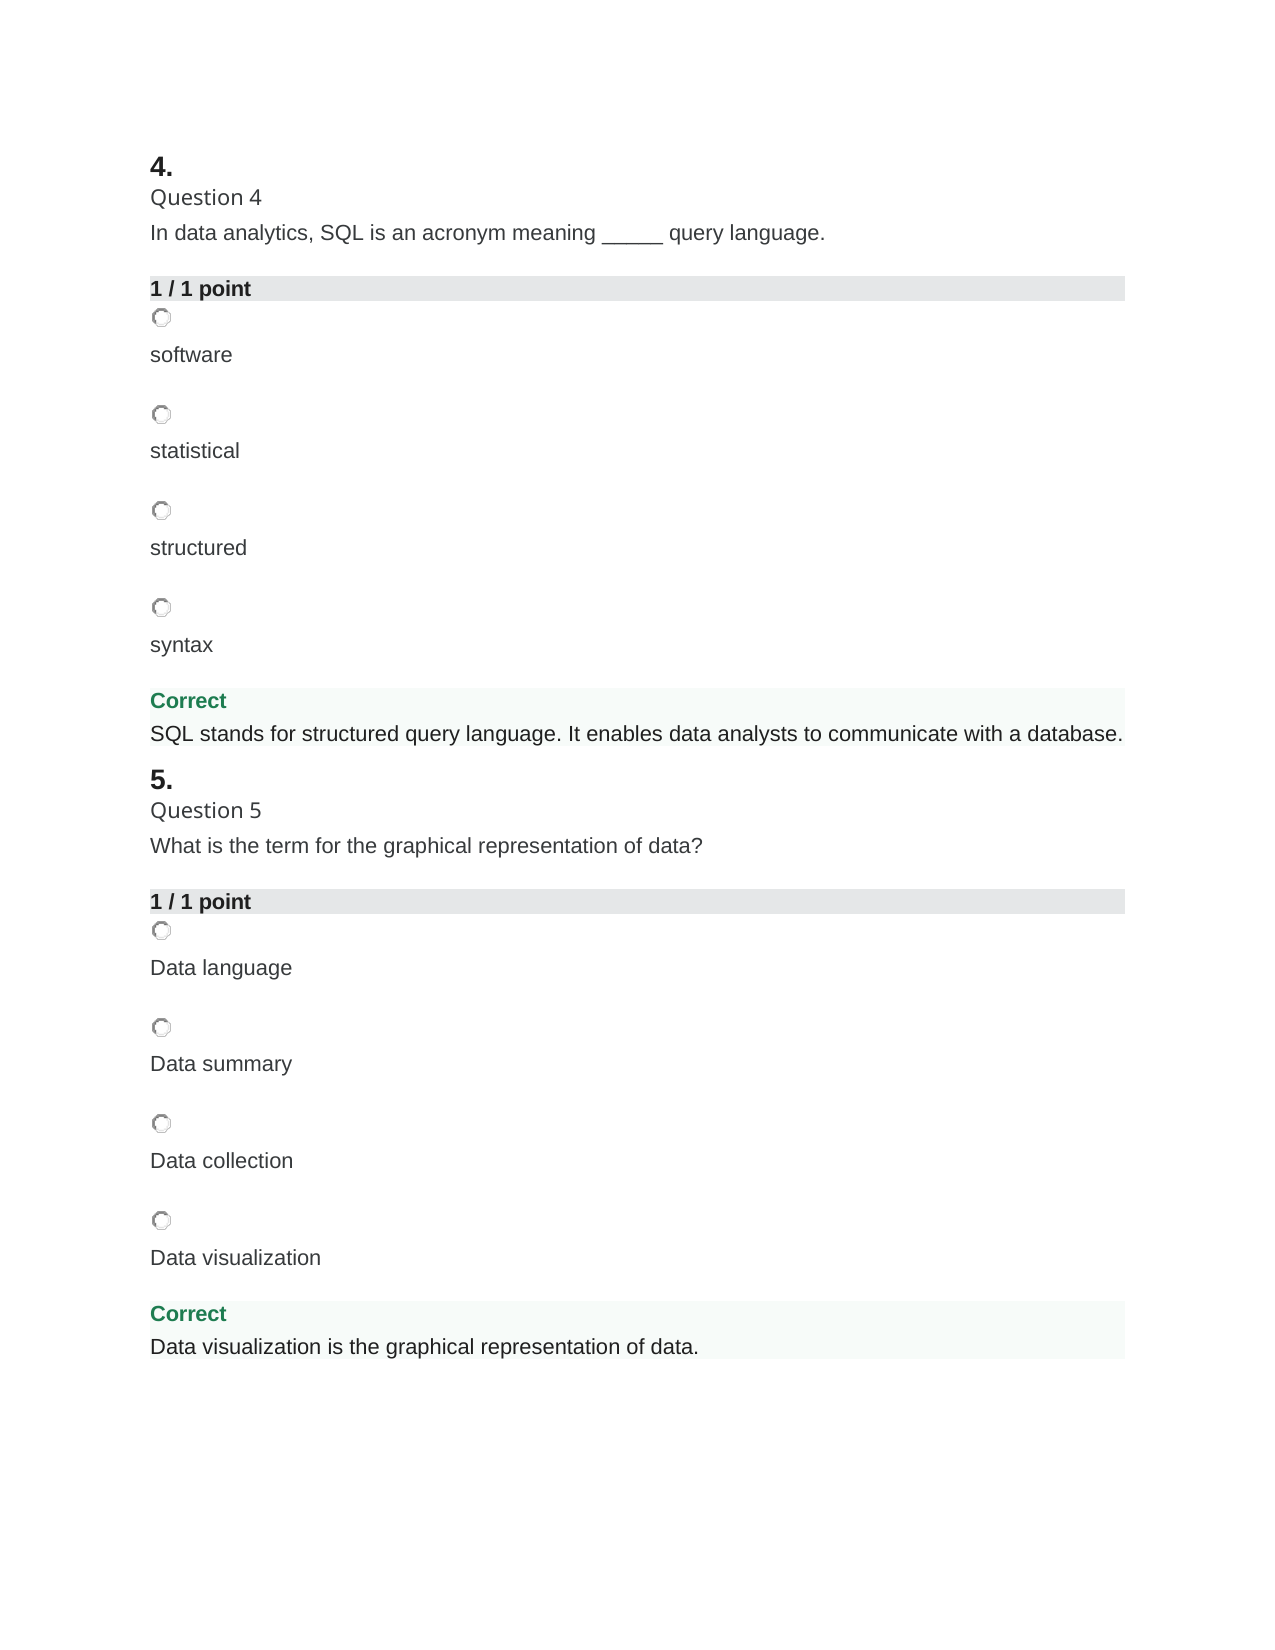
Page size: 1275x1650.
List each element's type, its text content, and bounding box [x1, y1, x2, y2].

text Data language [150, 947, 1125, 980]
text structured [150, 527, 1125, 560]
text SQL stands for structured query language. It enables data analysts to communicate with a database. [150, 713, 1125, 746]
text 5. [150, 763, 1125, 795]
text Question 5 [150, 795, 1125, 825]
text 4. [150, 150, 1125, 182]
text 1 / 1 point [150, 889, 1125, 914]
text Data collection [150, 1140, 1125, 1173]
text software [150, 334, 1125, 367]
text 1 / 1 point [150, 276, 1125, 301]
text Question 4 [150, 182, 1125, 212]
text syntax [150, 624, 1125, 657]
text Correct [150, 688, 1125, 713]
text Data summary [150, 1043, 1125, 1076]
text What is the term for the graphical representation of data? [150, 825, 1125, 858]
text Data visualization [150, 1237, 1125, 1270]
text Correct [150, 1301, 1125, 1326]
text statistical [150, 431, 1125, 463]
text Data visualization is the graphical representation of data. [150, 1326, 1125, 1359]
text In data analytics, SQL is an acronym meaning _____ query language. [150, 212, 1125, 245]
